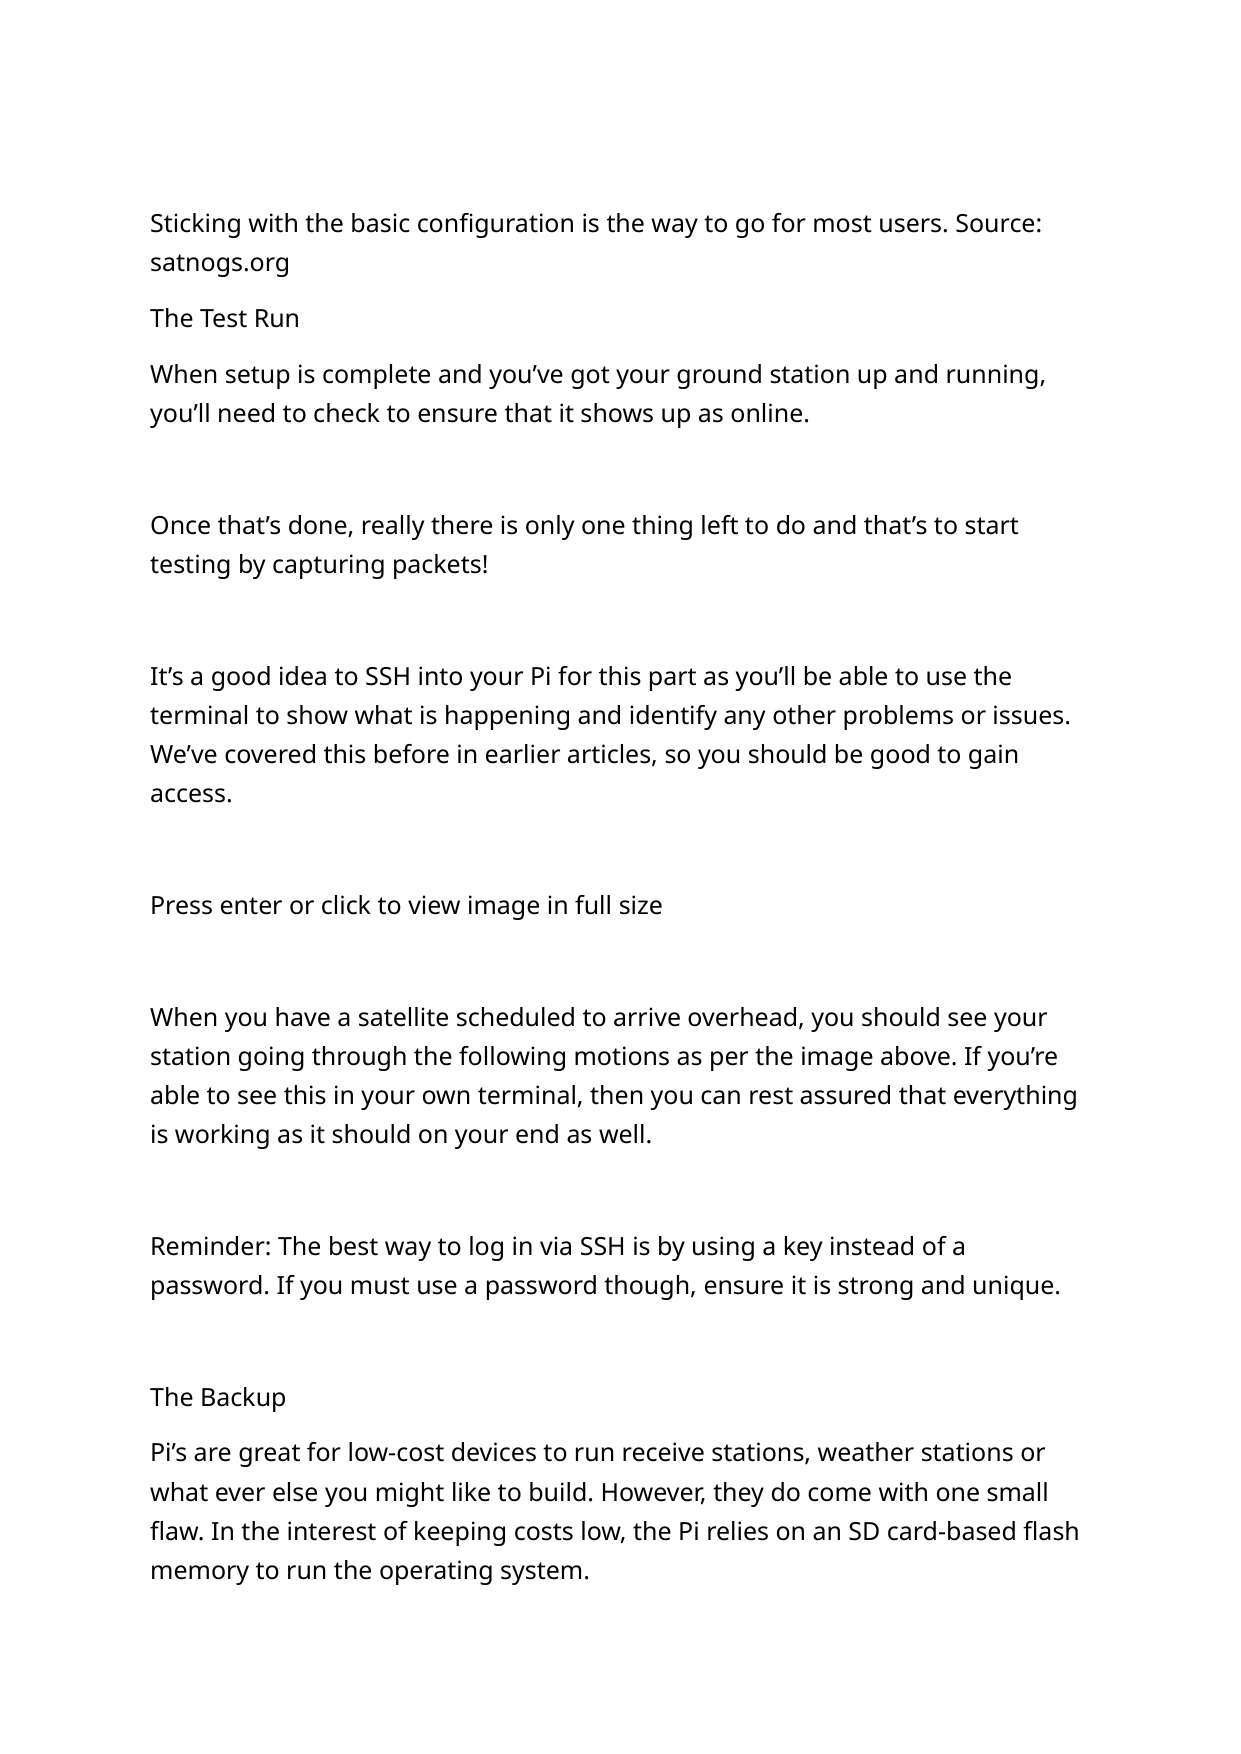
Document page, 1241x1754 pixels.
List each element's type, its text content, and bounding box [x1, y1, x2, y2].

text When you have a satellite scheduled to arrive overhead, you should see your station going through the following motions as per the image above. If you’re able to see this in your own terminal, then you can rest assured that everything is working as it should on your end as well. [150, 999, 1090, 1151]
text Pi’s are great for low-cost devices to run receive stations, weather stations or what ever else you might like to build. However, they do come with one small flaw. In the interest of keeping costs low, the Pi relies on an SD card-based flash memory to run the operating system. [150, 1435, 1090, 1587]
text When setup is complete and you’ve got your ground station up and running, you’ll need to check to ensure that it shows up as online. [150, 357, 1090, 430]
text Once that’s done, really there is only one thing left to do and that’s to start testing by capturing packets! [150, 507, 1090, 581]
text Press enter or click to view image in full size [150, 887, 1090, 922]
text Reminder: The best way to log in via SSH is by using a key instead of a password. If you must use a password though, ensure it is strong and unique. [150, 1228, 1090, 1302]
text It’s a good idea to SSH into your Pi for this part as you’ll be able to use the terminal to show what is happening and identify any other problems or issues. We’ve covered this before in earlier articles, so you should be good to gain access. [150, 658, 1090, 810]
text Sticking with the basic configuration is the way to go for most users. Source: satnogs.org [150, 206, 1090, 279]
text The Backup [150, 1379, 1090, 1413]
text The Test Run [150, 301, 1090, 335]
